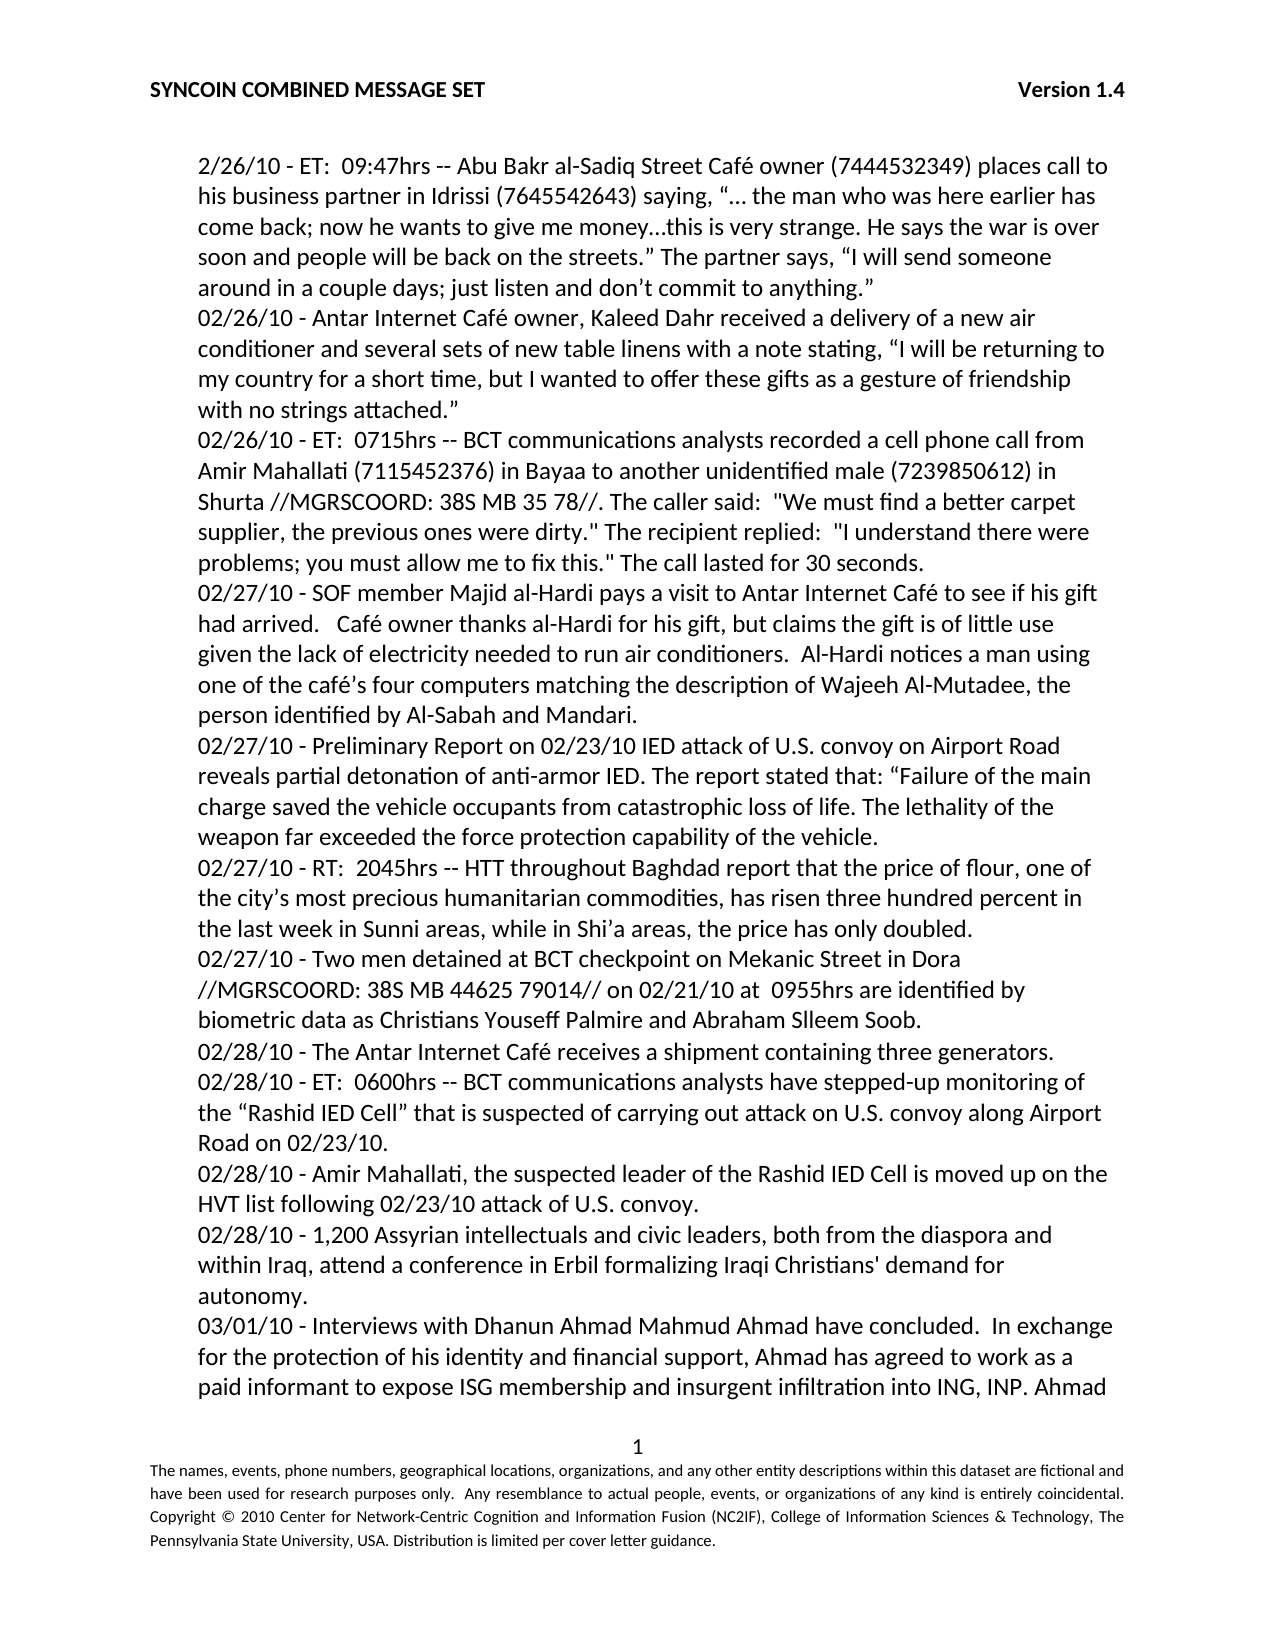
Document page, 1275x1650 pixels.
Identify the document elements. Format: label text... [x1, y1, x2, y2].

table_cell 02/27/10 - RT: 2045hrs -- HTT throughout Baghdad report that the price of flour, one of the city’s most precious humanitarian commodities, has risen three hundred percent in the last week in Sunni areas, while in Shi’a areas, the price has only doubled. [149, 852, 1126, 943]
table_cell 02/28/10 - ET: 0600hrs -- BCT communications analysts have stepped-up monitoring of the “Rashid IED Cell” that is suspected of carrying out attack on U.S. convoy along Airport Road on 02/23/10. [149, 1066, 1126, 1158]
table_header 2/26/10 - ET: 09:47hrs -- Abu Bakr al-Sadiq Street Café owner (7444532349) places call to his business partner in Idrissi (7645542643) saying, “… the man who was here earlier has come back; now he wants to give me money…this is very strange. He says the war is over soon and people will be back on the streets.” The partner says, “I will send someone around in a couple days; just listen and don’t commit to anything.” [149, 150, 1126, 303]
table_cell 02/28/10 - 1,200 Assyrian intellectuals and civic leaders, both from the diaspora and within Iraq, attend a conference in Erbil formalizing Iraqi Christians' demand for autonomy. [149, 1219, 1126, 1311]
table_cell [149, 1311, 1126, 1402]
table_cell 02/26/10 - ET: 0715hrs -- BCT communications analysts recorded a cell phone call from Amir Mahallati (7115452376) in Bayaa to another unidentified male (7239850612) in Shurta //MGRSCOORD: 38S MB 35 78//. The caller said: "We must find a better carpet supplier, the previous ones were dirty." The recipient replied: "I understand there were problems; you must allow me to fix this." The call lasted for 30 seconds. [149, 425, 1126, 577]
table_cell 02/27/10 - Preliminary Report on 02/23/10 IED attack of U.S. convoy on Airport Road reveals partial detonation of anti-armor IED. The report stated that: “Failure of the main charge saved the vehicle occupants from catastrophic loss of life. The lethality of the weapon far exceeded the force protection capability of the vehicle. [149, 730, 1126, 852]
table_cell 02/26/10 - Antar Internet Café owner, Kaleed Dahr received a delivery of a new air conditioner and several sets of new table linens with a note stating, “I will be returning to my country for a short time, but I wanted to offer these gifts as a gesture of friendship with no strings attached.” [149, 303, 1126, 425]
table_cell 02/27/10 - SOF member Majid al-Hardi pays a visit to Antar Internet Café to see if his gift had arrived. Café owner thanks al-Hardi for his gift, but claims the gift is of little use given the lack of electricity needed to run air conditioners. Al-Hardi notices a man using one of the café’s four computers matching the description of Wajeeh Al-Mutadee, the person identified by Al-Sabah and Mandari. [149, 577, 1126, 730]
table_cell 02/28/10 - The Antar Internet Café receives a shipment containing three generators. [149, 1035, 1126, 1066]
table_cell 02/27/10 - Two men detained at BCT checkpoint on Mekanic Street in Dora //MGRSCOORD: 38S MB 44625 79014// on 02/21/10 at 0955hrs are identified by biometric data as Christians Youseff Palmire and Abraham Slleem Soob. [149, 944, 1126, 1035]
table_cell 02/28/10 - Amir Mahallati, the suspected leader of the Rashid IED Cell is moved up on the HVT list following 02/23/10 attack of U.S. convoy. [149, 1158, 1126, 1219]
